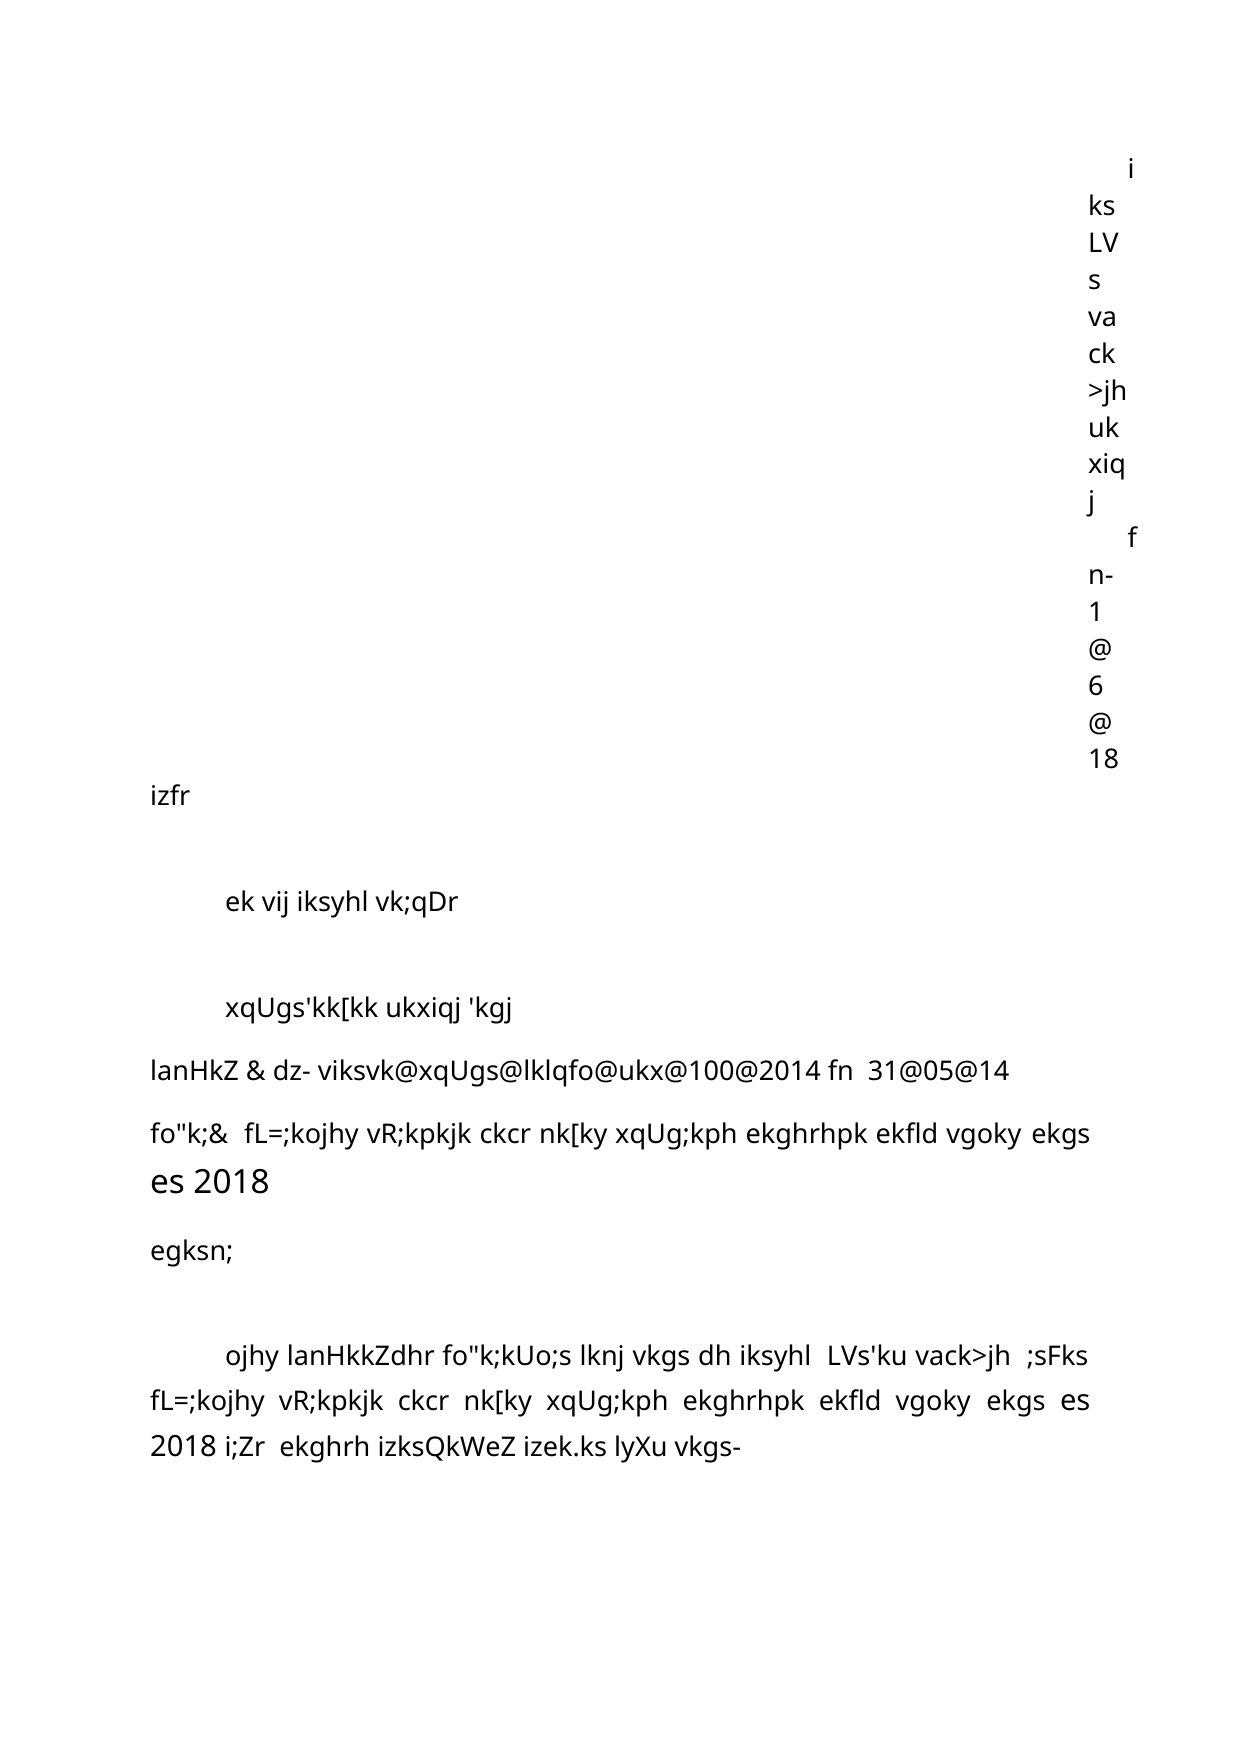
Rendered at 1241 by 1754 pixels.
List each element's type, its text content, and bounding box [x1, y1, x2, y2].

text iks LVs vack>jh ukxiqj [1088, 150, 1127, 519]
text ek vij iksyhl vk;qDr [150, 882, 1090, 962]
text fn- 1@6@18 [1088, 519, 1127, 777]
text lanHkZ & dz- viksvk@xqUgs@lklqfo@ukx@100@2014 fn 31@05@14 [150, 1051, 1090, 1088]
text ojhy lanHkkZdhr fo"k;kUo;s lknj vkgs dh iksyhl LVs'ku vack>jh ;sFks fL=;kojhy vR;kpkjk ckcr nk[ky xqUg;kph ekghrhpk ekfld vgoky ekgs es 2018 i;Zr ekghrh izksQkWeZ izek.ks lyXu vkgs- [150, 1337, 1090, 1507]
text izfr [150, 777, 1090, 856]
text xqUgs'kk[kk ukxiqj 'kgj [150, 988, 1090, 1025]
text fo"k;& fL=;kojhy vR;kpkjk ckcr nk[ky xqUg;kph ekghrhpk ekfld vgoky ekgs es 2018 [150, 1114, 1090, 1204]
text egksn; [150, 1231, 1090, 1311]
